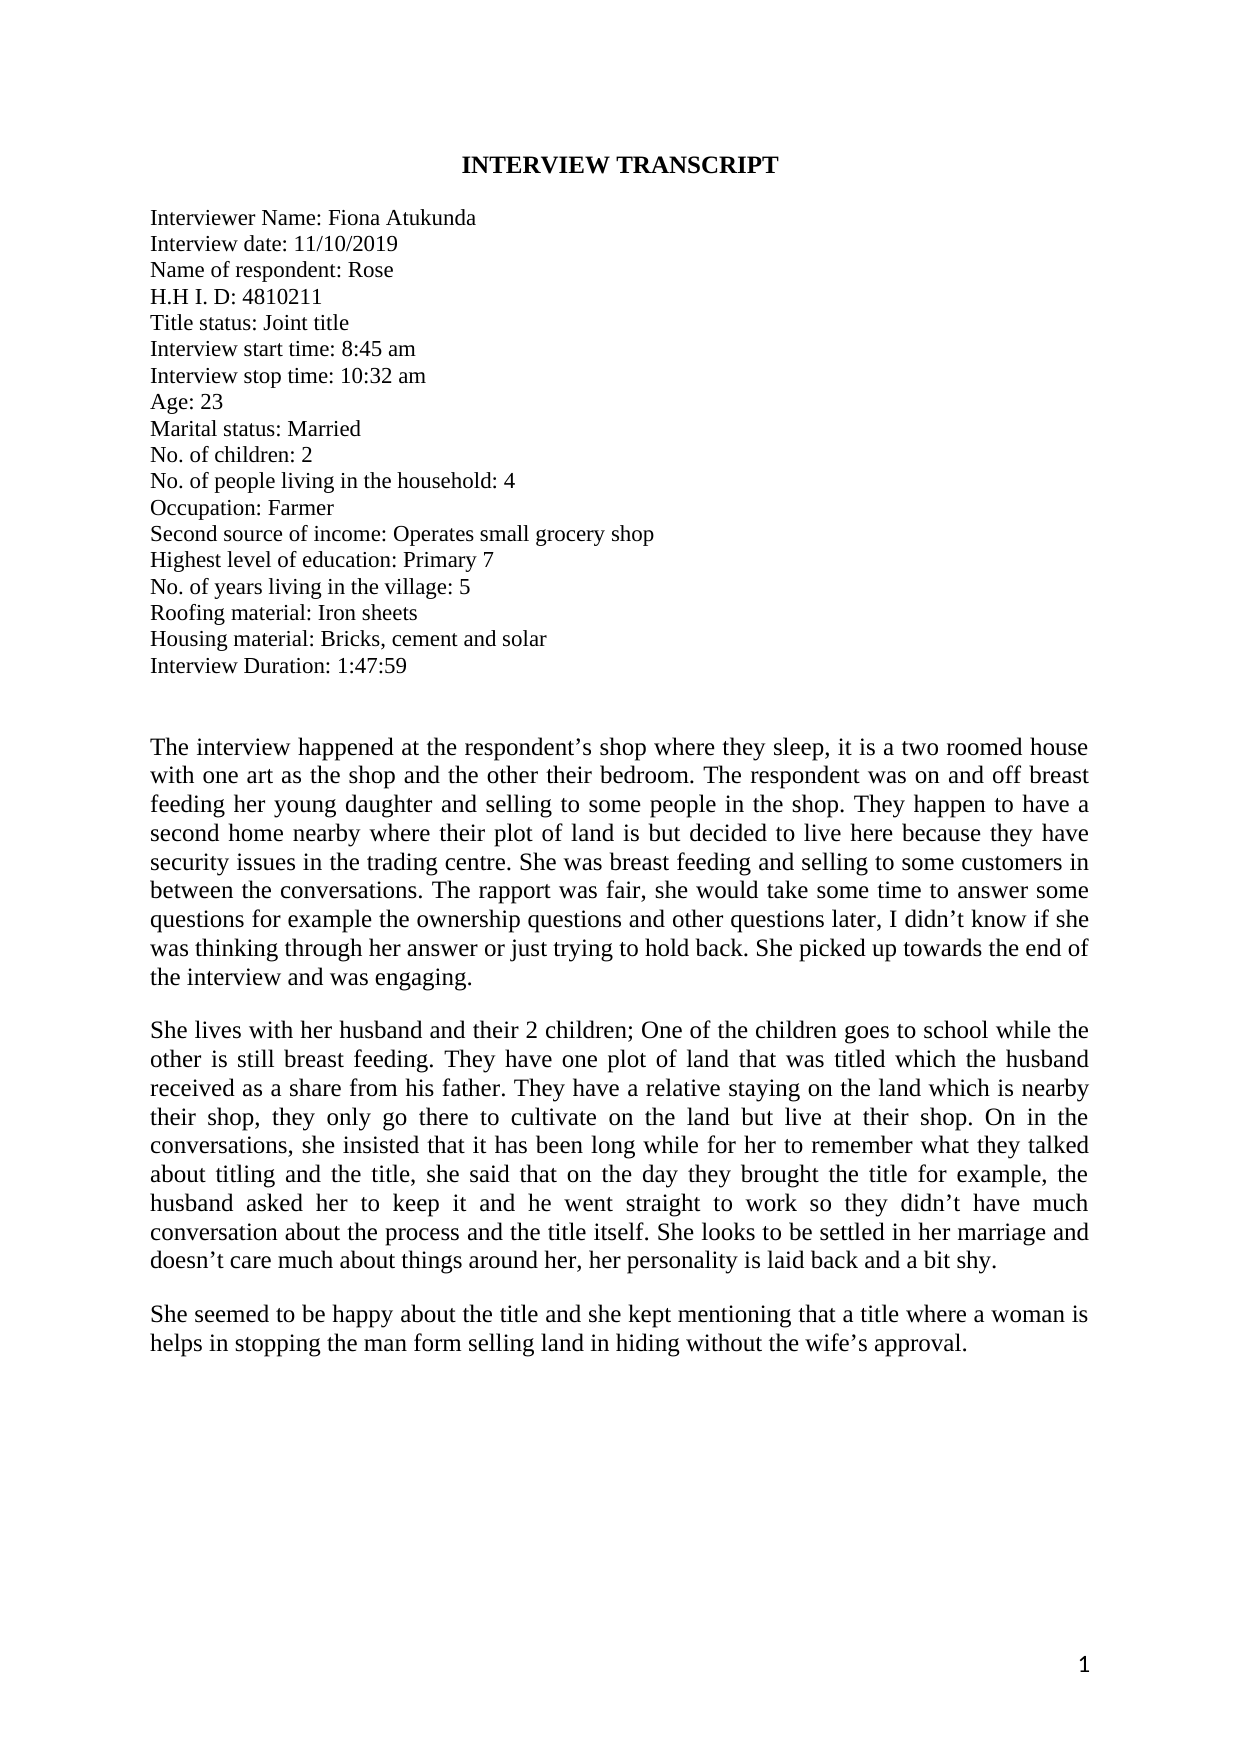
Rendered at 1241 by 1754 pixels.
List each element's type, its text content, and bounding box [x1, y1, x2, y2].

text Name of respondent: Rose [150, 256, 1090, 283]
text Interview stop time: 10:32 am [150, 362, 1090, 388]
text She seemed to be happy about the title and she kept mentioning that a title where a woman is helps in stopping the man form selling land in hiding without the wife’s approval. [150, 1299, 1090, 1357]
text Housing material: Bricks, cement and solar [150, 625, 1090, 652]
text The interview happened at the respondent’s shop where they sleep, it is a two roomed house with one art as the shop and the other their bedroom. The respondent was on and off breast feeding her young daughter and selling to some people in the shop. They happen to have a second home nearby where their plot of land is but decided to live here because they have security issues in the trading centre. She was breast feeding and selling to some customers in between the conversations. The rapport was fair, she would take some time to answer some questions for example the ownership questions and other questions later, I didn’t know if she was thinking through her answer or just trying to hold back. She picked up towards the end of the interview and was engaging. [150, 732, 1090, 991]
text No. of children: 2 [150, 441, 1090, 467]
text Age: 23 [150, 388, 1090, 414]
text Occupation: Farmer [150, 494, 1090, 520]
text Interview start time: 8:45 am [150, 336, 1090, 362]
text Second source of income: Operates small grocery shop [150, 520, 1090, 546]
text She lives with her husband and their 2 children; One of the children goes to school while the other is still breast feeding. They have one plot of land that was titled which the husband received as a share from his father. They have a relative staying on the land which is nearby their shop, they only go there to cultivate on the land but live at their shop. On in the conversations, she insisted that it has been long while for her to remember what they talked about titling and the title, she said that on the day they brought the title for example, the husband asked her to keep it and he went straight to work so they didn’t have much conversation about the process and the title itself. She looks to be settled in her marriage and doesn’t care much about things around her, her personality is laid back and a bit shy. [150, 1016, 1090, 1274]
text Marital status: Married [150, 414, 1090, 441]
text INTERVIEW TRANSCRIPT [150, 150, 1090, 179]
text No. of years living in the village: 5 [150, 573, 1090, 599]
text No. of people living in the household: 4 [150, 467, 1090, 494]
text Interview Duration: 1:47:59 [150, 652, 1090, 678]
text Interviewer Name: Fiona Atukunda [150, 204, 1090, 230]
text Roofing material: Iron sheets [150, 599, 1090, 625]
text Title status: Joint title [150, 309, 1090, 336]
text Highest level of education: Primary 7 [150, 546, 1090, 573]
text H.H I. D: 4810211 [150, 283, 1090, 309]
text Interview date: 11/10/2019 [150, 230, 1090, 256]
